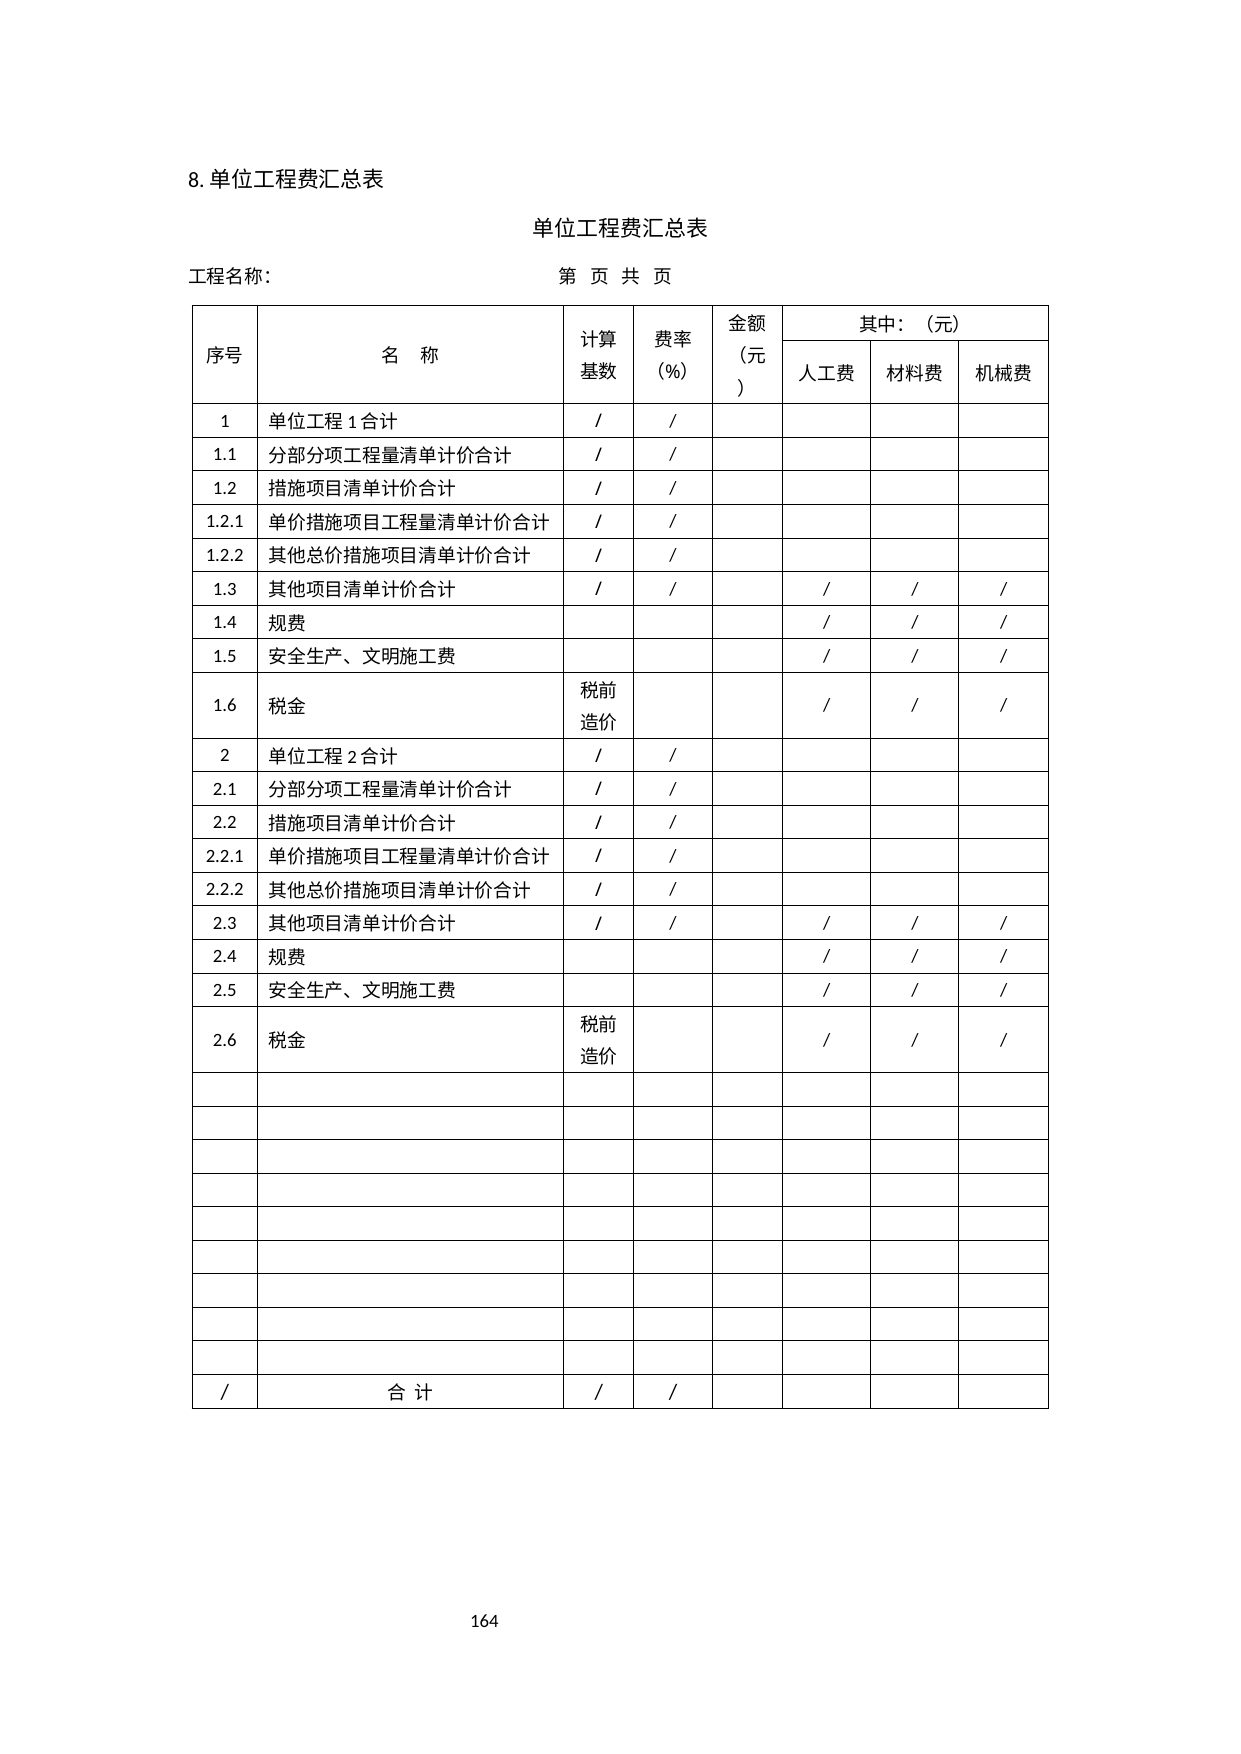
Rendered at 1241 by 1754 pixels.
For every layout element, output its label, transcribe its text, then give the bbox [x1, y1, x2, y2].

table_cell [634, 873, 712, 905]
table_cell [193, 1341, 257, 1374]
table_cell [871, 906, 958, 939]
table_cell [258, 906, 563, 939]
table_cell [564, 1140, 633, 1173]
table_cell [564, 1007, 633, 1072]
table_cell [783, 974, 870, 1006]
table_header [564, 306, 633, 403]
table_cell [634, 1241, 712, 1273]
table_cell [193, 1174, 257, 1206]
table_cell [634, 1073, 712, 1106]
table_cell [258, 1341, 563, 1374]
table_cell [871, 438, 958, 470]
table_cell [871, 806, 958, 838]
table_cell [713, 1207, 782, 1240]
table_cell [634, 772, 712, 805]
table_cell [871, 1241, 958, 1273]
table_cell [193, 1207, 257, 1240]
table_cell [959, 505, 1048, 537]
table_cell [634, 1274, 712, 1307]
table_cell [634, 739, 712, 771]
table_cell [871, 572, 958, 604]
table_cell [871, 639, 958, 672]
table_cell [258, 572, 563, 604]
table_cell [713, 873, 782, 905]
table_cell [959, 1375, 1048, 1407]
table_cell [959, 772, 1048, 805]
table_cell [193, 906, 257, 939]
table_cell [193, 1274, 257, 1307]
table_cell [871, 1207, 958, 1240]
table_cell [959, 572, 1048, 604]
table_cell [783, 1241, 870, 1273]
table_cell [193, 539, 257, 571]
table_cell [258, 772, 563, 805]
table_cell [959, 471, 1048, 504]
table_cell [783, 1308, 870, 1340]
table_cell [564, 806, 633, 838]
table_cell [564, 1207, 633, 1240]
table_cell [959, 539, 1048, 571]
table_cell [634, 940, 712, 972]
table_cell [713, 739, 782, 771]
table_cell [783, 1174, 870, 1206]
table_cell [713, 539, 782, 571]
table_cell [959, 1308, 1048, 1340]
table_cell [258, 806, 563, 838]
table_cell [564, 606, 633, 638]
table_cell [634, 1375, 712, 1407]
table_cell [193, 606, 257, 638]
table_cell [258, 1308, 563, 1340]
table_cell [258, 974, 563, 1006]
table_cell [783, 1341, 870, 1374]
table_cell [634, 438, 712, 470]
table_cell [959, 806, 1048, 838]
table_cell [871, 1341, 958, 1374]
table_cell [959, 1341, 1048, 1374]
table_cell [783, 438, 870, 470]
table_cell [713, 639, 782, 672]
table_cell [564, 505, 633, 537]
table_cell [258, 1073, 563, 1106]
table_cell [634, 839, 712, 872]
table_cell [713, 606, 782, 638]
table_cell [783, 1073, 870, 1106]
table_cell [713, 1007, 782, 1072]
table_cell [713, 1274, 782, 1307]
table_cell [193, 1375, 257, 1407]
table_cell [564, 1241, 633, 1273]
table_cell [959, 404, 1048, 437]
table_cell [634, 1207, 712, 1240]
text 8. 单位工程费汇总表 [188, 162, 1052, 194]
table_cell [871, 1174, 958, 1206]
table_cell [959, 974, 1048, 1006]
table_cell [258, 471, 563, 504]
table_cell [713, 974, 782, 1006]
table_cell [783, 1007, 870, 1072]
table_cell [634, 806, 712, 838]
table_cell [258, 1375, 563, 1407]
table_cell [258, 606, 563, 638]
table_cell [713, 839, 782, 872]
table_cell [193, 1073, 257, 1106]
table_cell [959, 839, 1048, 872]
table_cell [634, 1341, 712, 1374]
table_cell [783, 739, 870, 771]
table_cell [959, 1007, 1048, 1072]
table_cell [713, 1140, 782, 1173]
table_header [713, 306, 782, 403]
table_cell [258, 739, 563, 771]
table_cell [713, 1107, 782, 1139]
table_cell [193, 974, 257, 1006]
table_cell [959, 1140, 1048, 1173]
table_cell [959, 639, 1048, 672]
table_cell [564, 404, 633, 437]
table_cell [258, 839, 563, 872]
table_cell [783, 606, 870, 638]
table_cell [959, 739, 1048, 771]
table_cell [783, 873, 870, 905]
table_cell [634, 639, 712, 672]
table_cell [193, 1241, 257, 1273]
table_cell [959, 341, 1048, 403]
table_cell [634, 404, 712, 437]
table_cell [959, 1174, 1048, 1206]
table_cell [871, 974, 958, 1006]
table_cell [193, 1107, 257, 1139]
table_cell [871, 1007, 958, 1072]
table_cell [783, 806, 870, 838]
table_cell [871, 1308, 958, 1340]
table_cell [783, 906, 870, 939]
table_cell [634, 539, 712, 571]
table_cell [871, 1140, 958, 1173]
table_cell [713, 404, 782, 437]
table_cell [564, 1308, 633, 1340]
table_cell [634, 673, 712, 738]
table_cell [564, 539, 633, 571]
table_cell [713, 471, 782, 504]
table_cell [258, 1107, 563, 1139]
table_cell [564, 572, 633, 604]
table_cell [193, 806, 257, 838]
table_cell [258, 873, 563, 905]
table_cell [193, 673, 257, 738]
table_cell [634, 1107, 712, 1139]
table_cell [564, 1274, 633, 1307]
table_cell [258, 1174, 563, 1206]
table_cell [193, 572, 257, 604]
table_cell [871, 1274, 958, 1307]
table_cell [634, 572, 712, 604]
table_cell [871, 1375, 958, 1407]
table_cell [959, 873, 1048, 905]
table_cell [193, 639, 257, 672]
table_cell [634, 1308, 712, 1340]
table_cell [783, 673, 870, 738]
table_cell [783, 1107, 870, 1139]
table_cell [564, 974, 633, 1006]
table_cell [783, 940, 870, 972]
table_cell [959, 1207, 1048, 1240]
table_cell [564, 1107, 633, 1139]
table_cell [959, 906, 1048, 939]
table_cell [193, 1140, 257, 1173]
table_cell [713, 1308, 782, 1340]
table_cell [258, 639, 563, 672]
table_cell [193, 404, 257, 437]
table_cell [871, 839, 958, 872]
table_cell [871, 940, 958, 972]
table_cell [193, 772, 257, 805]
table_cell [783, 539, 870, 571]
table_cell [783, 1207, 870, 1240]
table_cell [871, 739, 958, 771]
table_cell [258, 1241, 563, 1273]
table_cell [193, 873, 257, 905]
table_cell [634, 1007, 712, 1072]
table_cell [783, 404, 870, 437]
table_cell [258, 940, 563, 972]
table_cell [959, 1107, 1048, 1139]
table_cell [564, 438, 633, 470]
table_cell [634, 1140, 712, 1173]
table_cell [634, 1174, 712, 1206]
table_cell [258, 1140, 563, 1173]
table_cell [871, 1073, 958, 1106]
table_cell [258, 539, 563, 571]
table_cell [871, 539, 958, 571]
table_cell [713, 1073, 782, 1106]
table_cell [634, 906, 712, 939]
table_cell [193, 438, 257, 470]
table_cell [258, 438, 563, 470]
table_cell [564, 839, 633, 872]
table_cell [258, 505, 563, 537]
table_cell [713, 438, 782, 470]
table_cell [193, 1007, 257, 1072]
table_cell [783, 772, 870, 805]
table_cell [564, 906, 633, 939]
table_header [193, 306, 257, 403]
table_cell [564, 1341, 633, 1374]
text 工程名称： 第 页 共 页 [188, 259, 1052, 291]
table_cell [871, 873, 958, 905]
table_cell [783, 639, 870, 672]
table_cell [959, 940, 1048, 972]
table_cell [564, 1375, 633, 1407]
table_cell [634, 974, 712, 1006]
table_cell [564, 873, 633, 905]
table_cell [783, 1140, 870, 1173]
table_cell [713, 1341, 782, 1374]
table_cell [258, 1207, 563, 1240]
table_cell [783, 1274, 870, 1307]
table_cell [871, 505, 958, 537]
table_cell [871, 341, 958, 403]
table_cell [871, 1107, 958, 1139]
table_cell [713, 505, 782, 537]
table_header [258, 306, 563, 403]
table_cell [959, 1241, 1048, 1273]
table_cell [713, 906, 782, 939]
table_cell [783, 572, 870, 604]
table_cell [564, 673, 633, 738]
text 单位工程费汇总表 [188, 210, 1052, 243]
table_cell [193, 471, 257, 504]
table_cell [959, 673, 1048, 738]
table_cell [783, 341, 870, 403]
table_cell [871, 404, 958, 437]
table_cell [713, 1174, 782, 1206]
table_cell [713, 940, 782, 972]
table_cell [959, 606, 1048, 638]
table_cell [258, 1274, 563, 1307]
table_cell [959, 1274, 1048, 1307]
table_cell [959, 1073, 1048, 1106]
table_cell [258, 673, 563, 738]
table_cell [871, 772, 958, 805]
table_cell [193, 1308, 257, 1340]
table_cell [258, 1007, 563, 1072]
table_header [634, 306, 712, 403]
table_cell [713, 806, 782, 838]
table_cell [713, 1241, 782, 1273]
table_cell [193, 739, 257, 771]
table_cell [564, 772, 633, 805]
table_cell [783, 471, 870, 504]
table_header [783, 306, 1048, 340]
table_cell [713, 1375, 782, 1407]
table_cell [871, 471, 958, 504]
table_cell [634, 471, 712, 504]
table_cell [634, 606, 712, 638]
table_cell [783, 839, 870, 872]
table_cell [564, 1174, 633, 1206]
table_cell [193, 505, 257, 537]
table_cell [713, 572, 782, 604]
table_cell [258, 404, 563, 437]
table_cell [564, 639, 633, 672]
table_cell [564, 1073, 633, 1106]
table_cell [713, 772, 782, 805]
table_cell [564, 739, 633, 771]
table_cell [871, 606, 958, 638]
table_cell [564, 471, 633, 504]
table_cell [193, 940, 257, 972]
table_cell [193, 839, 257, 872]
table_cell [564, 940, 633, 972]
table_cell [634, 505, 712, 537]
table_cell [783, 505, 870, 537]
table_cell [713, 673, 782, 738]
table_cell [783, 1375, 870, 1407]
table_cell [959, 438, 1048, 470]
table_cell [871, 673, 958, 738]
